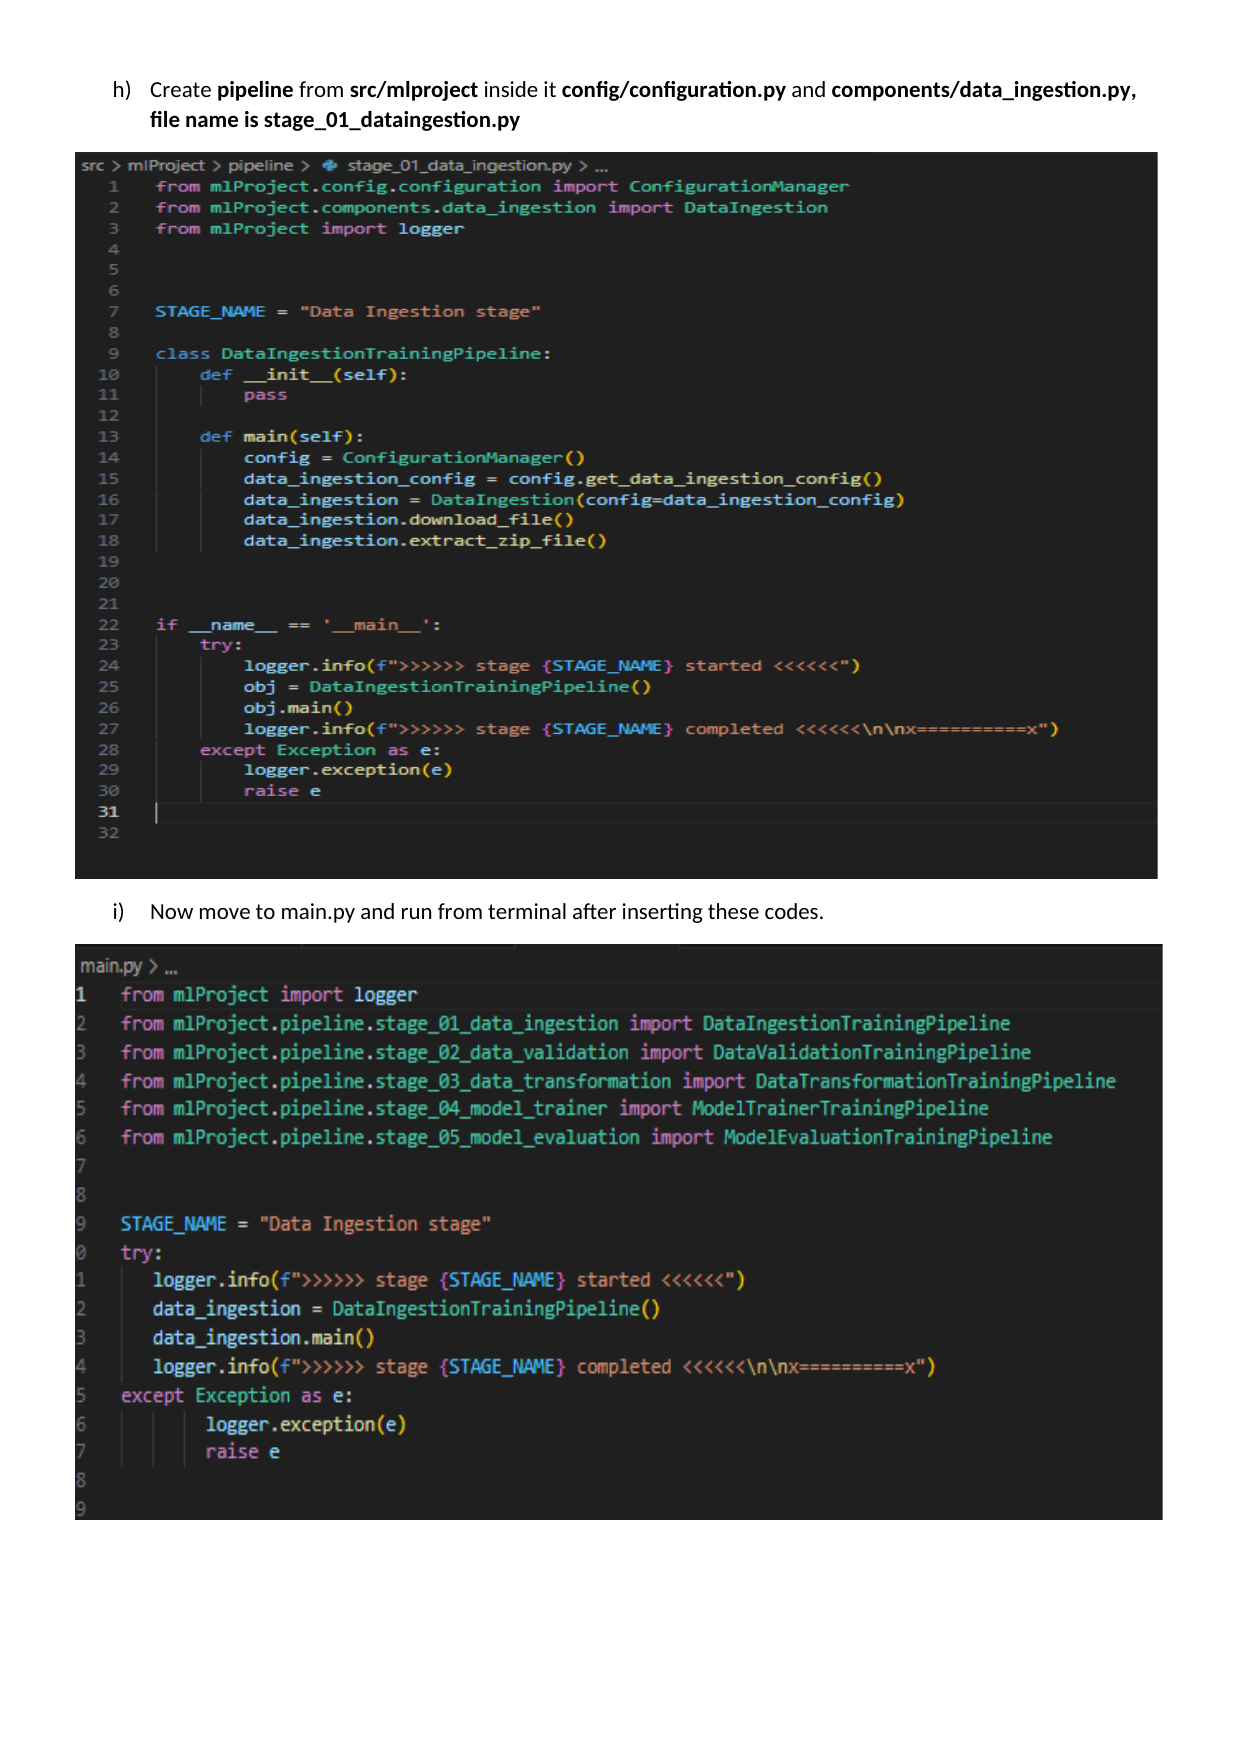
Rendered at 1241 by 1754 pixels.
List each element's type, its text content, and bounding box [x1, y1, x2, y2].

list Create pipeline from src/mlproject inside it config/configuration.py and components/data_ingestion.py, file name is stage_01_dataingestion.py [112, 75, 1165, 133]
list Now move to main.py and run from terminal after inserting these codes. [112, 897, 1165, 926]
picture [75, 152, 1158, 879]
picture [75, 944, 1163, 1520]
